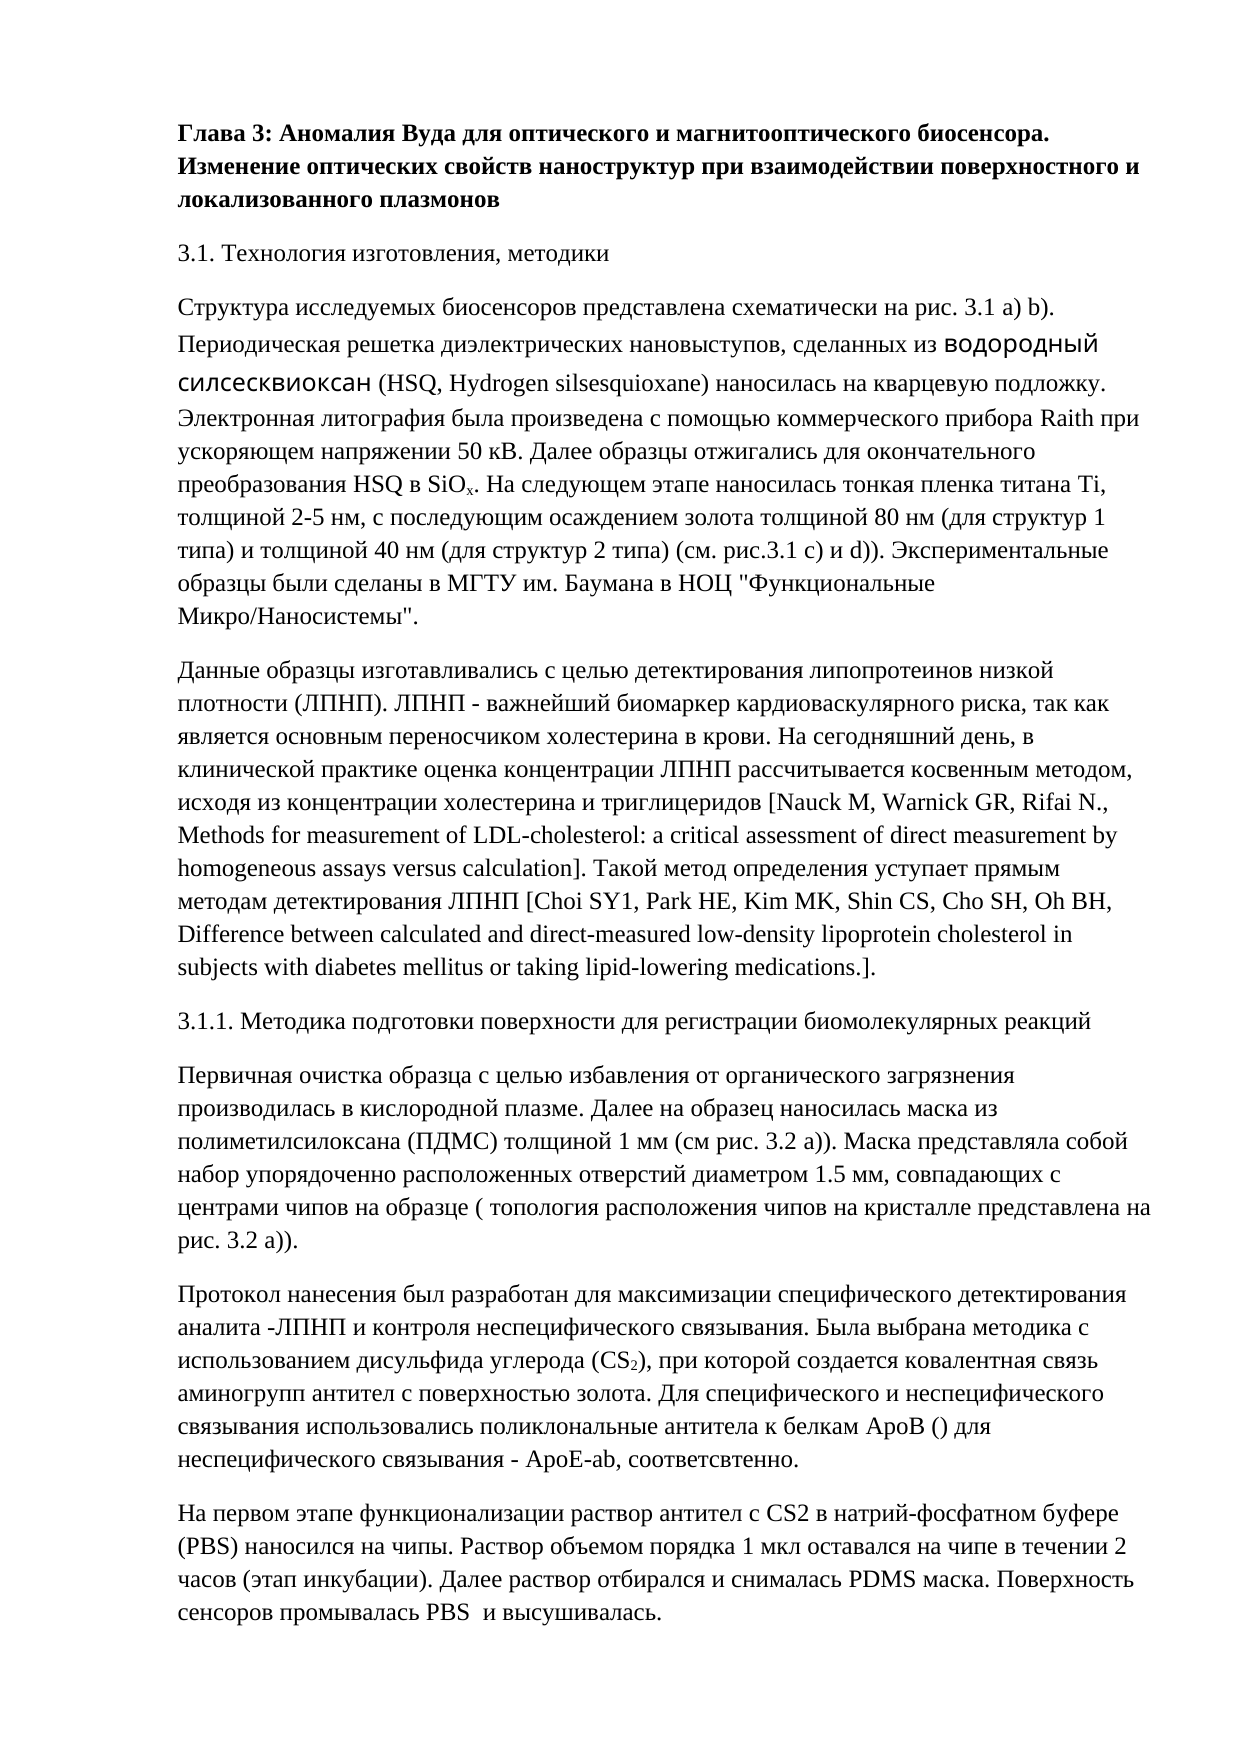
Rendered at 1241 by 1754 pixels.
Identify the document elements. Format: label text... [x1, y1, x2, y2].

text Протокол нанесения был разработан для максимизации специфического детектирования аналита -ЛПНП и контроля неспецифического связывания. Была выбрана методика с использованием дисульфида углерода (CS2), при которой создается ковалентная связь аминогрупп антител с поверхностью золота. Для специфического и неспецифического связывания использовались поликлональные антитела к белкам ApoB () для неспецифического связывания - ApoE-ab, cоответсвтенно. [177, 1279, 1152, 1473]
text 3.1.1. Методика подготовки поверхности для регистрации биомолекулярных реакций [177, 1006, 1152, 1035]
text Данные образцы изготавливались с целью детектирования липопротеинов низкой плотности (ЛПНП). ЛПНП - важнейший биомаркер кардиоваскулярного риска, так как является основным переносчиком холестерина в крови. На сегодняшний день, в клинической практике оценка концентрации ЛПНП рассчитывается косвенным методом, исходя из концентрации холестерина и триглицеридов [Nauck M, Warnick GR, Rifai N., Methods for measurement of LDL-cholesterol: a critical assessment of direct measurement by homogeneous assays versus calculation]. Такой метод определения уступает прямым методам детектирования ЛПНП [Choi SY1, Park HE, Kim MK, Shin CS, Cho SH, Oh BH, Difference between calculated and direct-measured low-density lipoprotein cholesterol in subjects with diabetes mellitus or taking lipid-lowering medications.]. [177, 655, 1152, 981]
text На первом этапе функционализации раствор антител с CS2 в натрий-фосфатном буфере (PBS) наносился на чипы. Раствор объемом порядка 1 мкл оставался на чипе в течении 2 часов (этап инкубации). Далее раствор отбирался и снималась PDMS маска. Поверхность сенсоров промывалась PBS и высушивалась. [177, 1498, 1152, 1626]
text Структура исследуемых биосенсоров представлена схематически на рис. 3.1 a) b). Периодическая решетка диэлектрических нановыступов, сделанных из водородный силсесквиоксан (HSQ, Hydrogen silsesquioxane) наносилась на кварцевую подложку. Электронная литография была произведена с помощью коммерческого прибора Raith при ускоряющем напряжении 50 кВ. Далее образцы отжигались для окончательного преобразования HSQ в SiOx. На следующем этапе наносилась тонкая пленка титана Ti, толщиной 2-5 нм, с последующим осаждением золота толщиной 80 нм (для структур 1 типа) и толщиной 40 нм (для структур 2 типа) (см. рис.3.1 с) и d)). Экспериментальные образцы были сделаны в МГТУ им. Баумана в НОЦ "Функциональные Микро/Наносистемы". [177, 292, 1152, 630]
text Глава 3: Аномалия Вуда для оптического и магнитооптического биосенсора. Изменение оптических свойств наноструктур при взаимодействии поверхностного и локализованного плазмонов [177, 118, 1152, 213]
text Первичная очистка образца с целью избавления от органического загрязнения производилась в кислородной плазме. Далее на образец наносилась маска из полиметилсилоксана (ПДМС) толщиной 1 мм (см рис. 3.2 a)). Маска представляла собой набор упорядоченно расположенных отверстий диаметром 1.5 мм, совпадающих с центрами чипов на образце ( топология расположения чипов на кристалле представлена на рис. 3.2 a)). [177, 1060, 1152, 1254]
text 3.1. Технология изготовления, методики [177, 238, 1152, 267]
